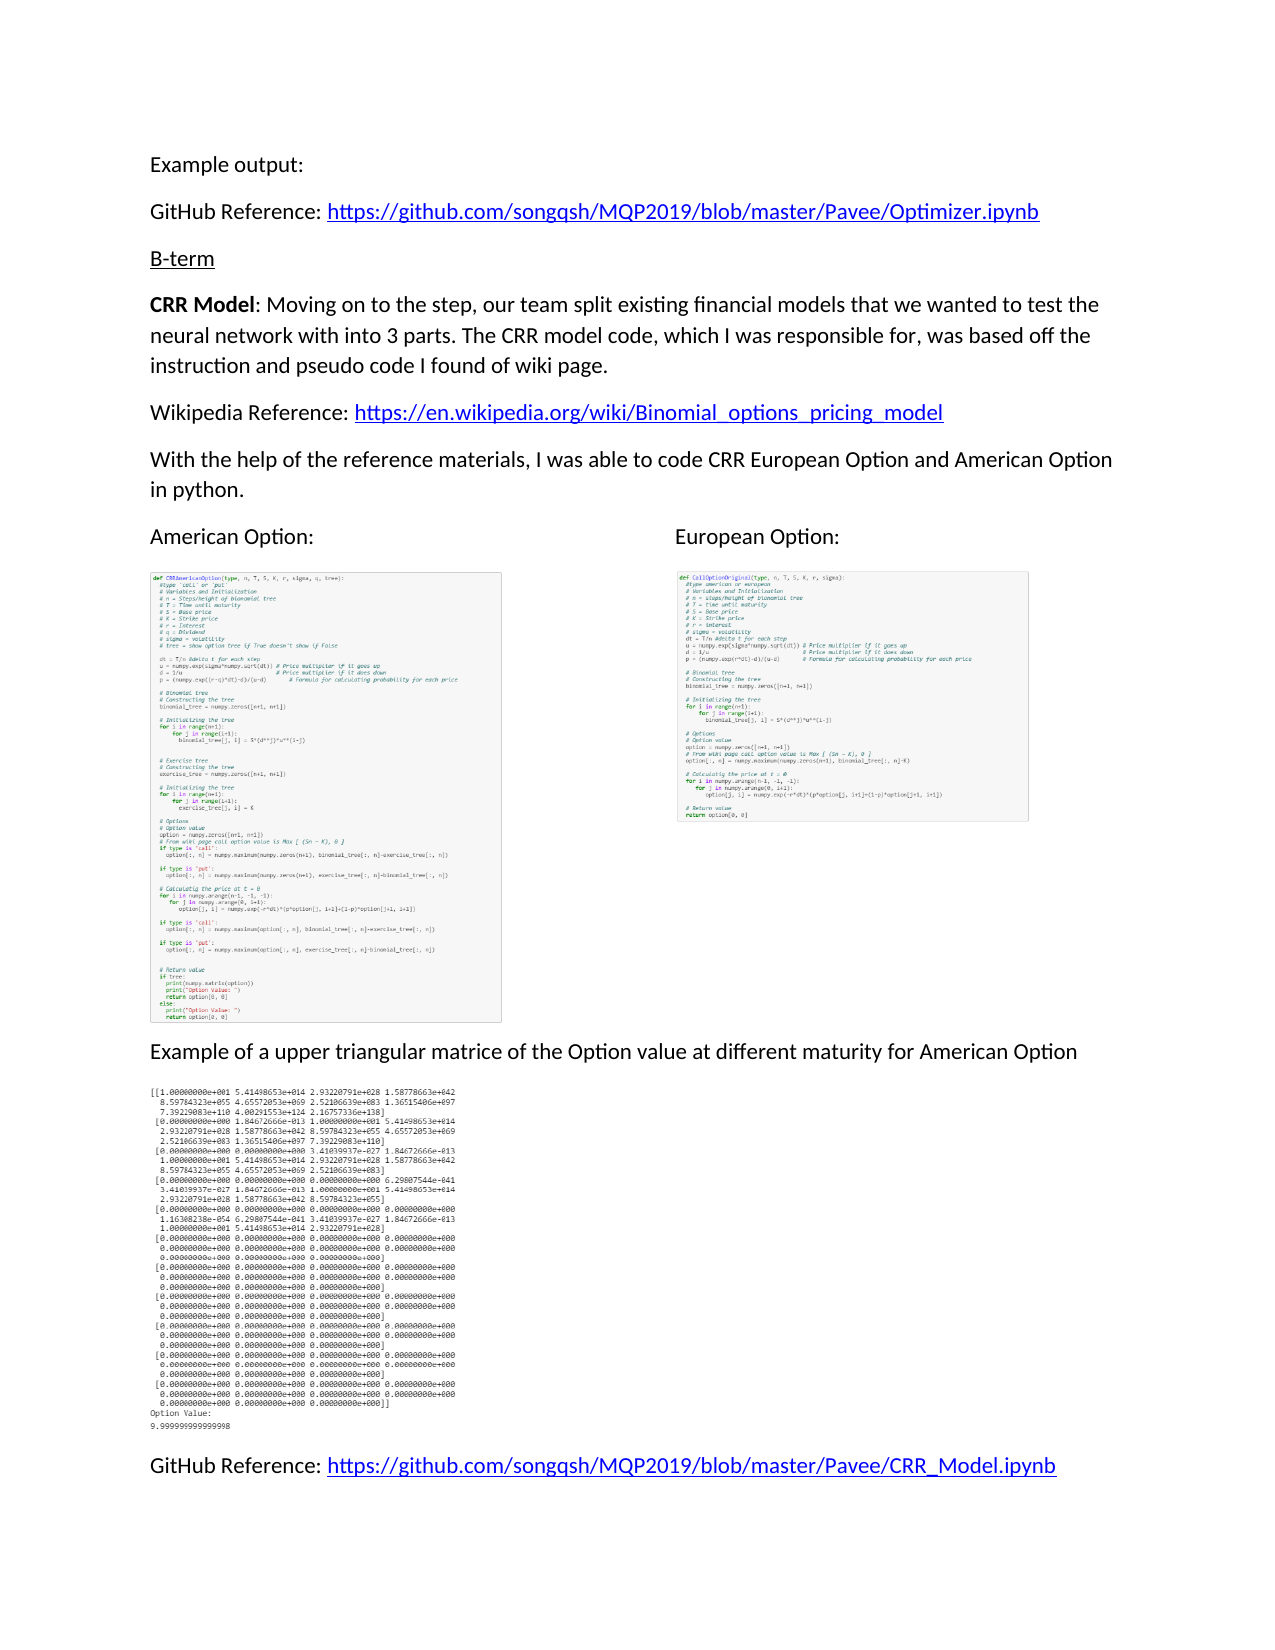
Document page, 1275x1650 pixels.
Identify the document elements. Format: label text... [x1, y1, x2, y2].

text American Option: European Option: [150, 522, 1125, 550]
text Wikipedia Reference: https://en.wikipedia.org/wiki/Binomial_options_pricing_model [150, 398, 1125, 426]
text With the help of the reference materials, I was able to code CRR European Option and American Option in python. [150, 445, 1125, 503]
text Example of a upper triangular matrice of the Option value at different maturity for American Option [150, 1037, 1125, 1066]
picture [150, 1084, 481, 1433]
picture [150, 570, 503, 1024]
text Example output: [150, 150, 1125, 178]
picture [675, 570, 1032, 822]
text GitHub Reference: https://github.com/songqsh/MQP2019/blob/master/Pavee/Optimizer.ipynb [150, 197, 1125, 225]
text GitHub Reference: https://github.com/songqsh/MQP2019/blob/master/Pavee/CRR_Model.ipynb [150, 1452, 1125, 1480]
text CRR Model: Moving on to the step, our team split existing financial models that we wanted to test the neural network with into 3 parts. The CRR model code, which I was responsible for, was based off the instruction and pseudo code I found of wiki page. [150, 291, 1125, 379]
text B-term [150, 244, 1125, 272]
